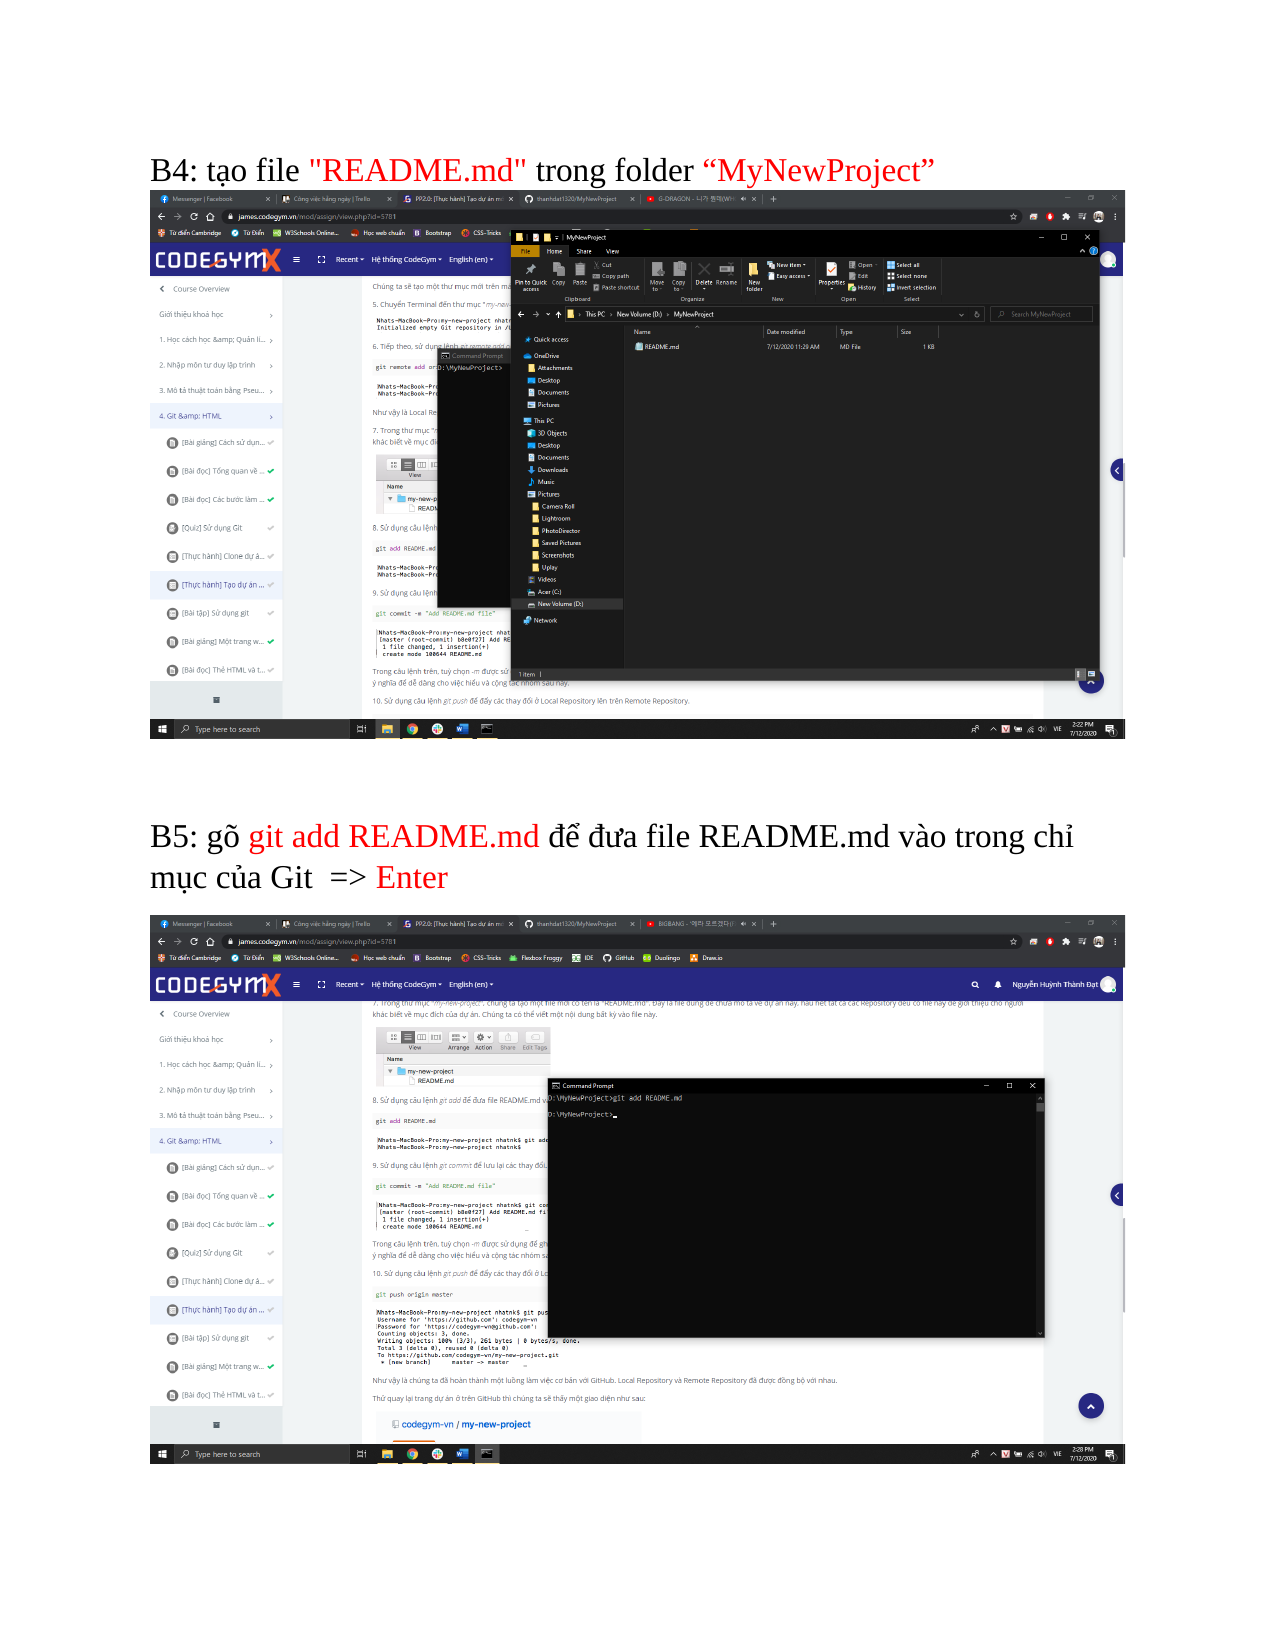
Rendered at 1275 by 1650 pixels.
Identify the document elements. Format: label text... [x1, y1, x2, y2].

text B5: gõ git add README.md để đưa file README.md vào trong chỉ mục của Git => Enter [150, 816, 1125, 896]
picture [150, 915, 1125, 1464]
text B4: tạo file "README.md" trong folder “MyNewProject” [150, 150, 1125, 190]
picture [150, 190, 1125, 739]
